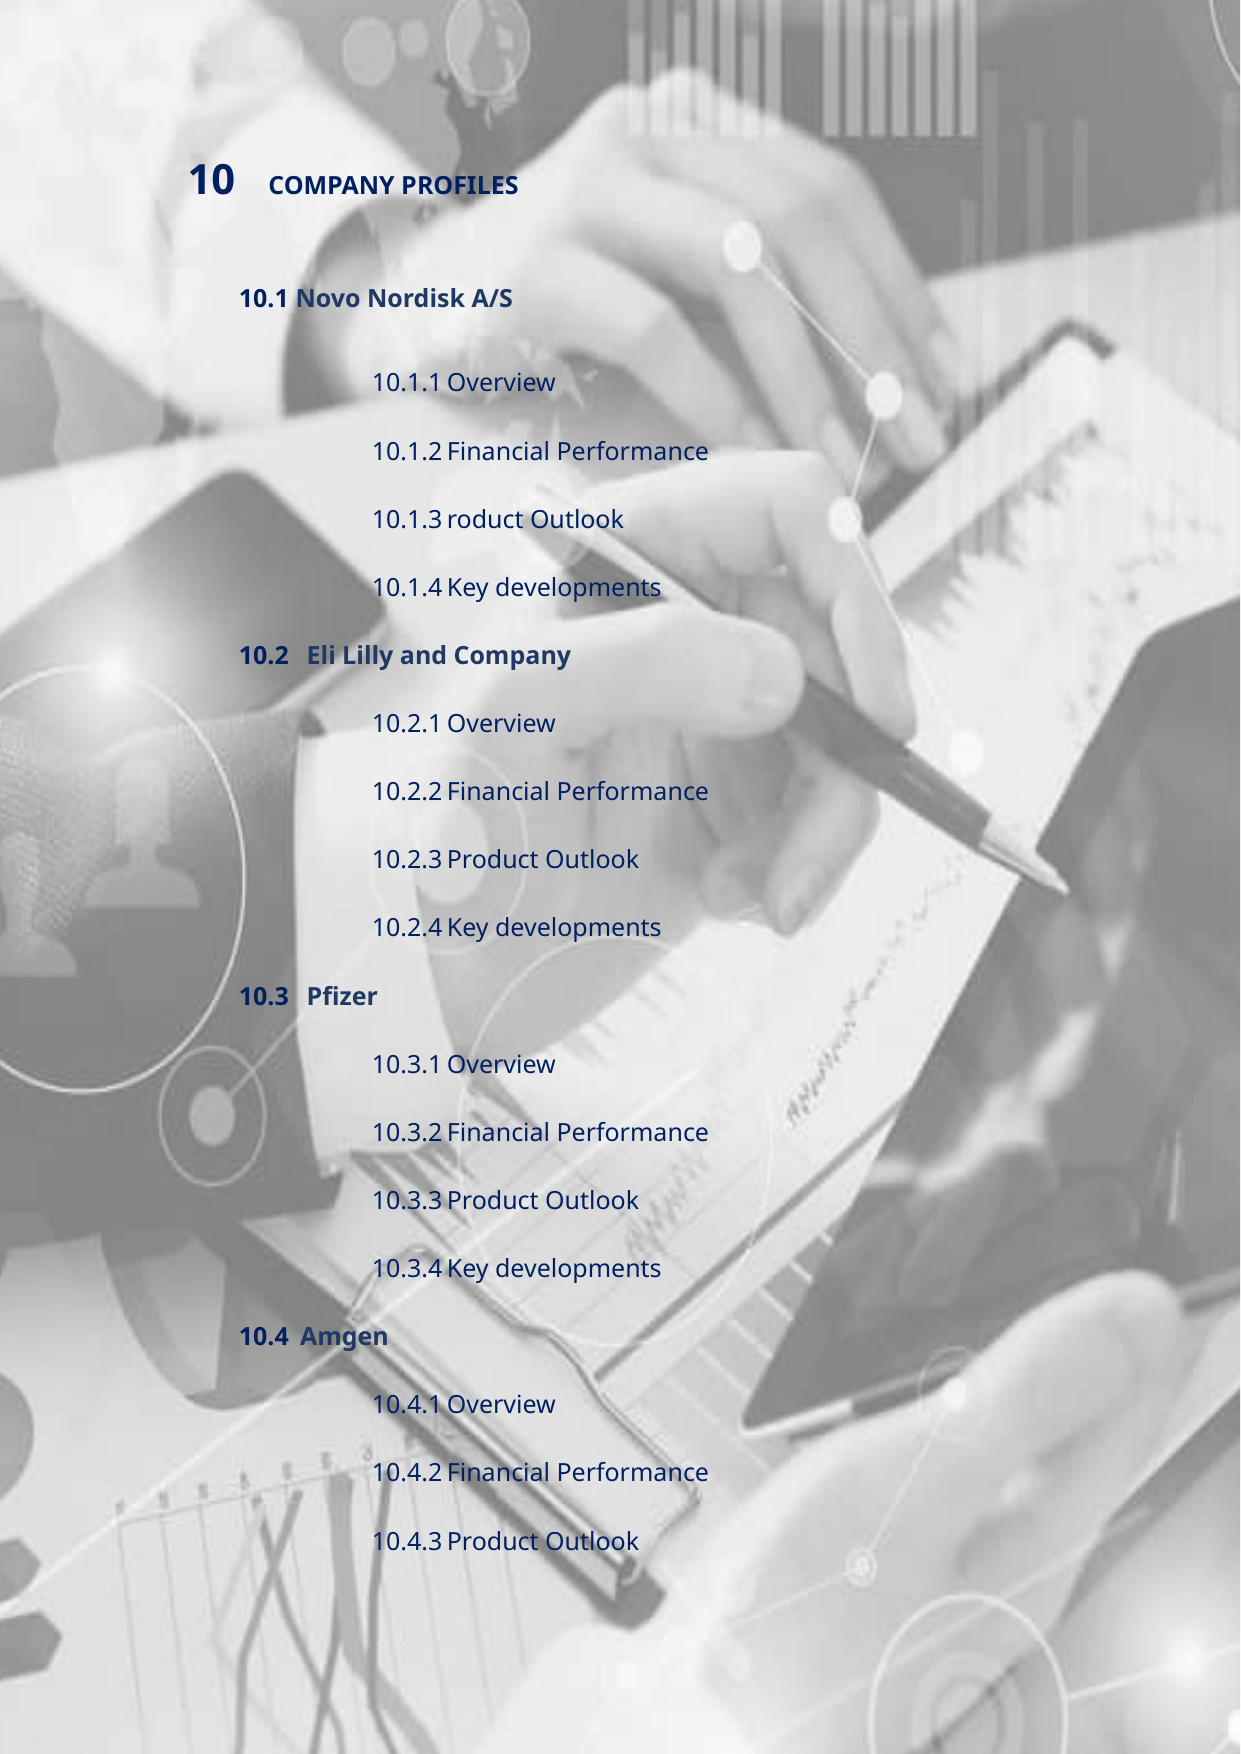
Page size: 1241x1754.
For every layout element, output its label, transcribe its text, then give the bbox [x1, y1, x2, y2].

list Financial Performance [372, 1114, 1090, 1148]
list Key developments [372, 1251, 1090, 1285]
list Financial Performance [372, 1455, 1090, 1489]
list Financial Performance [372, 774, 1090, 808]
list Key developments [372, 569, 1090, 603]
list Product Outlook [372, 842, 1090, 876]
list Product Outlook [372, 1182, 1090, 1217]
text 10.1 Novo Nordisk A/S [239, 280, 1090, 314]
list Key developments [372, 910, 1090, 944]
list Eli Lilly and Company [239, 637, 1090, 672]
list Overview [372, 706, 1090, 740]
list Product Outlook [372, 1523, 1090, 1557]
list Pfizer [239, 978, 1090, 1012]
list COMPANY PROFILES [187, 150, 1090, 207]
list Amgen [239, 1319, 1090, 1353]
list roduct Outlook [372, 501, 1090, 535]
list Overview [372, 365, 1090, 399]
list Overview [372, 1387, 1090, 1421]
list Financial Performance [372, 433, 1090, 467]
list Overview [372, 1046, 1090, 1080]
